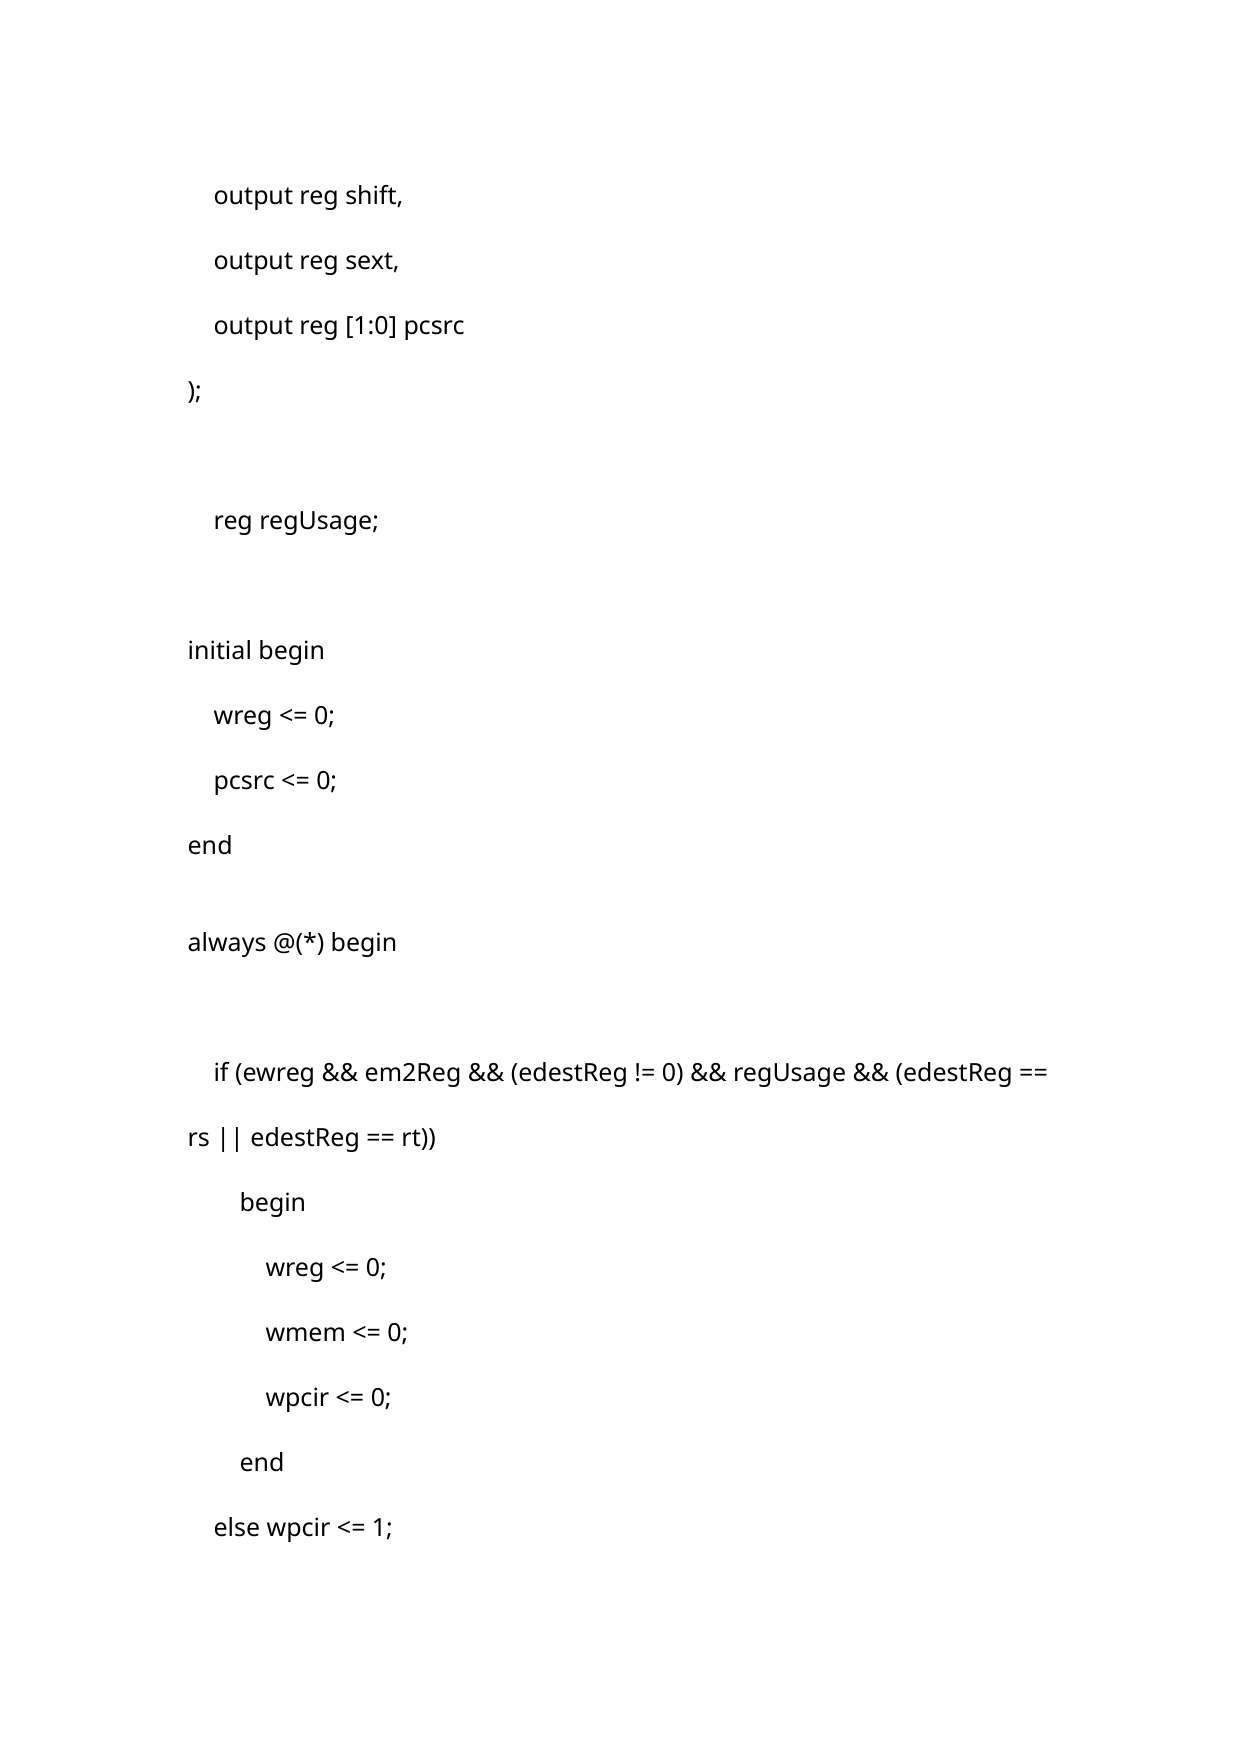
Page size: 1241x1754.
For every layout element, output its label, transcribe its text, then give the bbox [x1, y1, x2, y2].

text output reg [1:0] pcsrc [187, 292, 1053, 357]
text always @(*) begin [187, 909, 1053, 974]
text else wpcir <= 1; [187, 1494, 1053, 1559]
text pcsrc <= 0; [187, 747, 1053, 812]
text begin [187, 1169, 1053, 1234]
text end [187, 812, 1053, 877]
text wmem <= 0; [187, 1299, 1053, 1364]
text wpcir <= 0; [187, 1364, 1053, 1429]
text output reg sext, [187, 227, 1053, 292]
text end [187, 1429, 1053, 1494]
text reg regUsage; [187, 487, 1053, 552]
text wreg <= 0; [187, 1234, 1053, 1299]
text wreg <= 0; [187, 682, 1053, 747]
text if (ewreg && em2Reg && (edestReg != 0) && regUsage && (edestReg == rs || edestReg == rt)) [187, 1039, 1053, 1169]
text initial begin [187, 617, 1053, 682]
text output reg shift, [187, 162, 1053, 227]
text ); [187, 357, 1053, 422]
